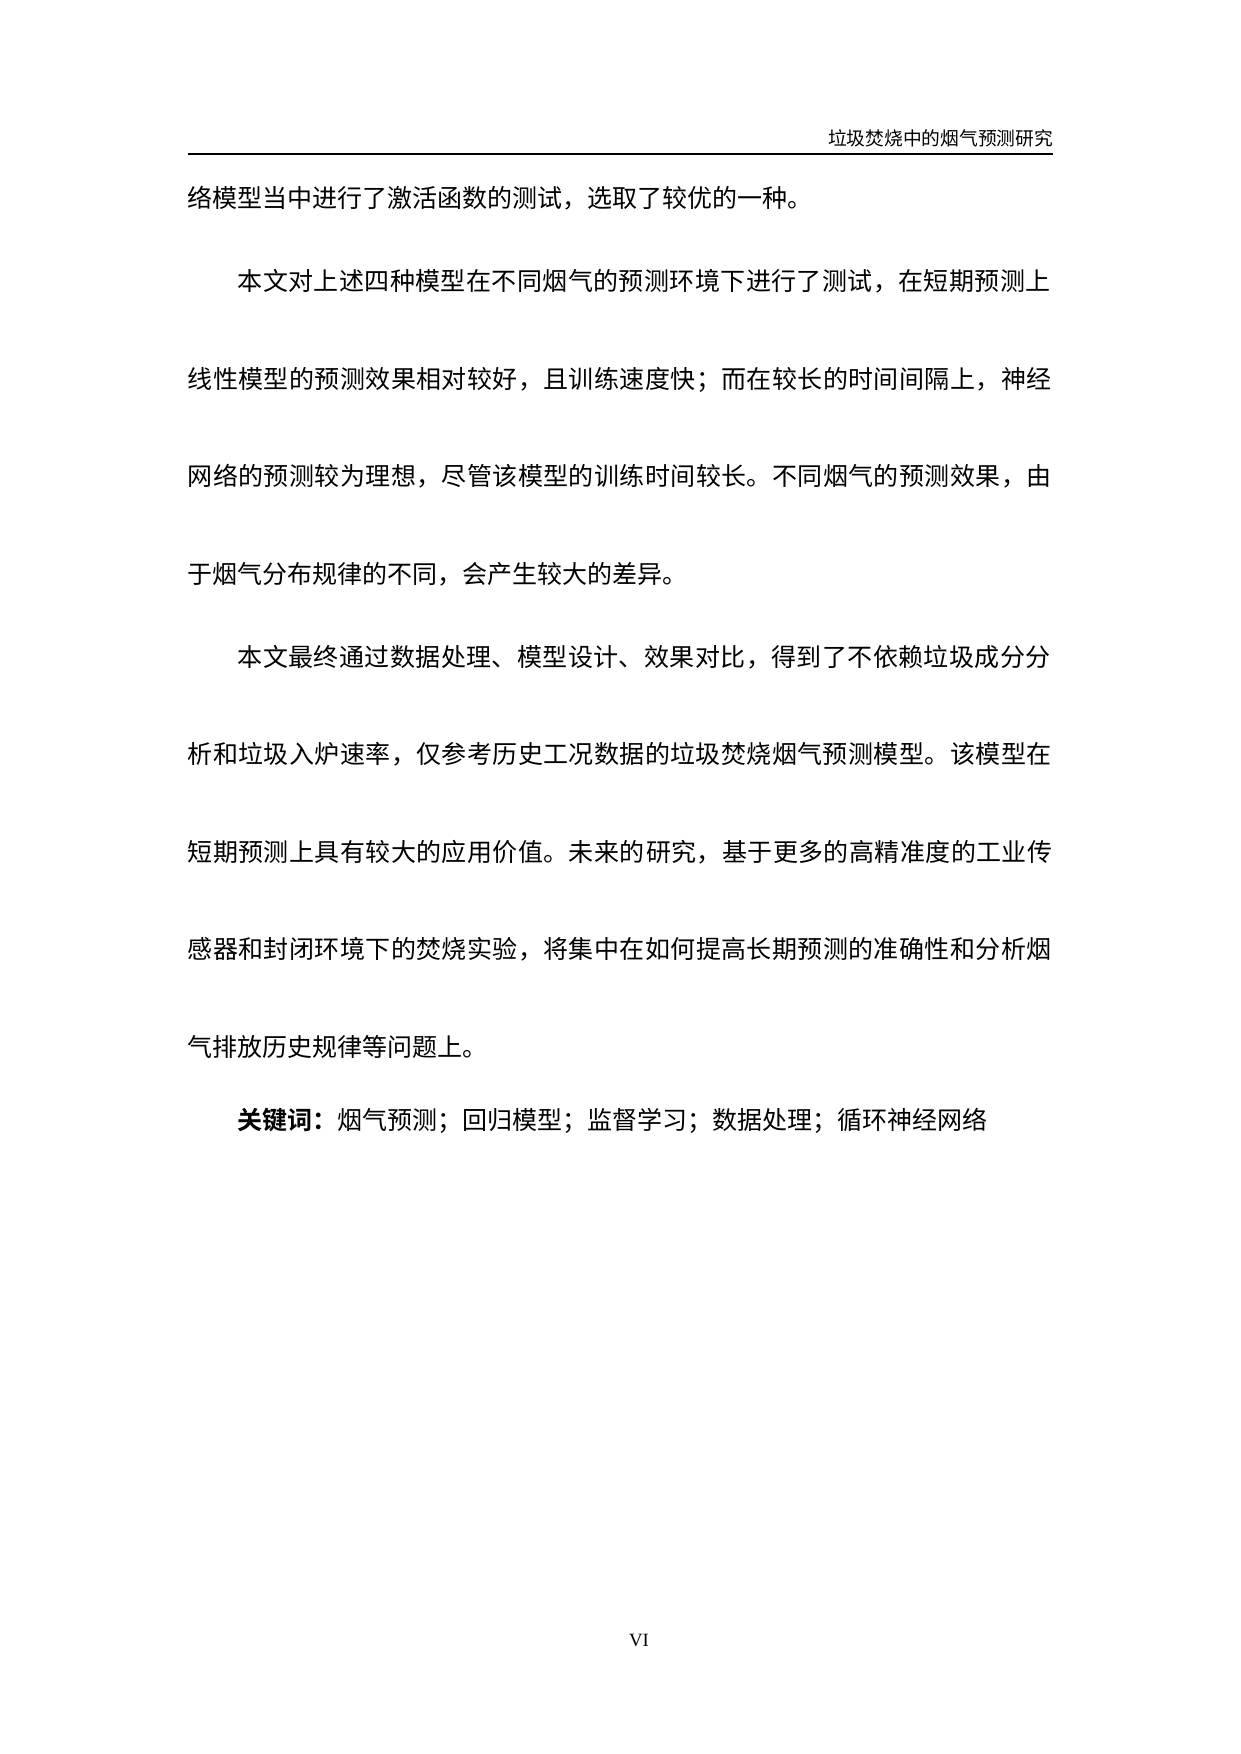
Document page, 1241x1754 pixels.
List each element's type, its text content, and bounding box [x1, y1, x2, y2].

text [187, 164, 1053, 229]
text 本文对上述四种模型在不同烟气的预测环境下进行了测试，在短期预测上线性模型的预测效果相对较好，且训练速度快；而在较长的时间间隔上，神经网络的预测较为理想，尽管该模型的训练时间较长。不同烟气的预测效果，由于烟气分布规律的不同，会产生较大的差异。 [187, 247, 1053, 605]
text 关键词：烟气预测；回归模型；监督学习；数据处理；循环神经网络 [187, 1096, 1053, 1138]
text 本文最终通过数据处理、模型设计、效果对比，得到了不依赖垃圾成分分析和垃圾入炉速率，仅参考历史工况数据的垃圾焚烧烟气预测模型。该模型在短期预测上具有较大的应用价值。未来的研究，基于更多的高精准度的工业传感器和封闭环境下的焚烧实验，将集中在如何提高长期预测的准确性和分析烟气排放历史规律等问题上。 [187, 623, 1053, 1078]
